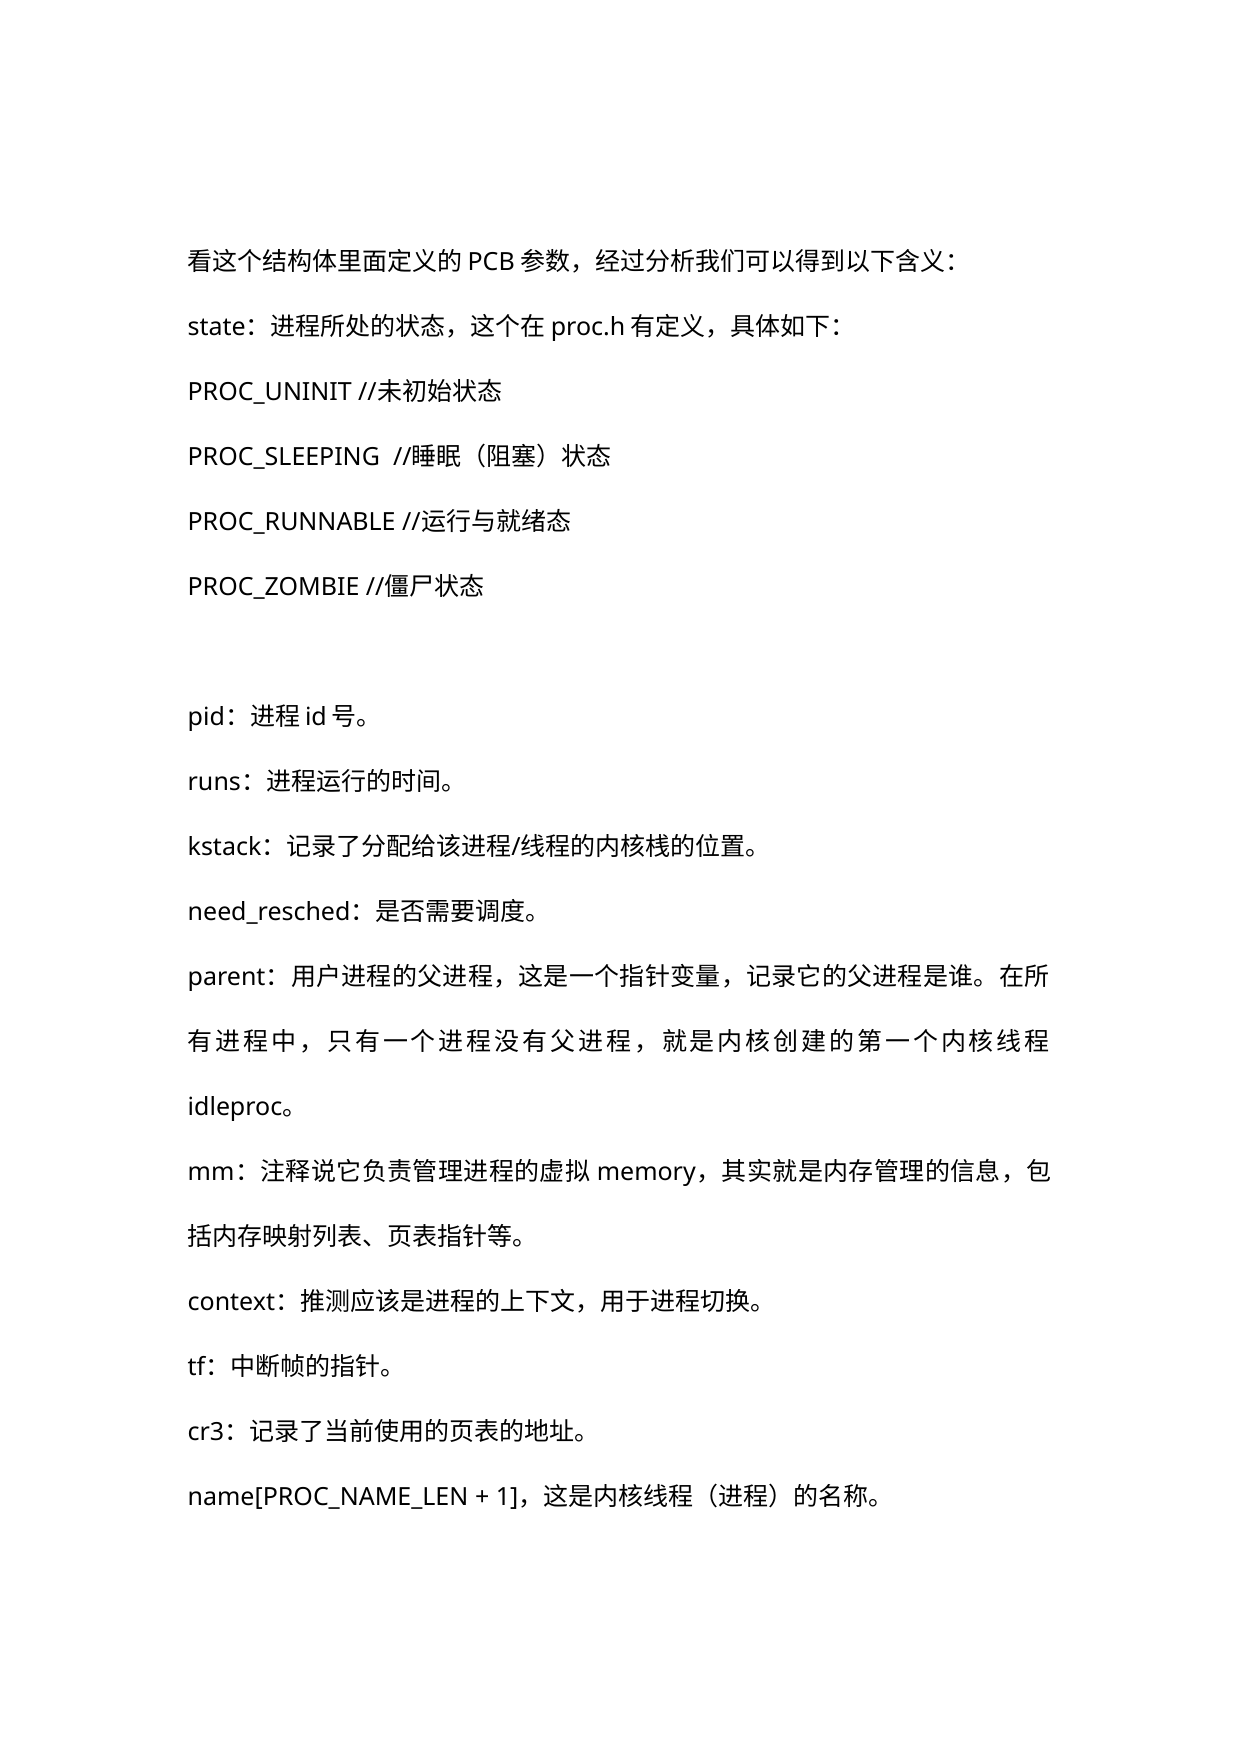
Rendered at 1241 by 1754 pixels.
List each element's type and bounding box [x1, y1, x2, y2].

text [187, 162, 1053, 1527]
